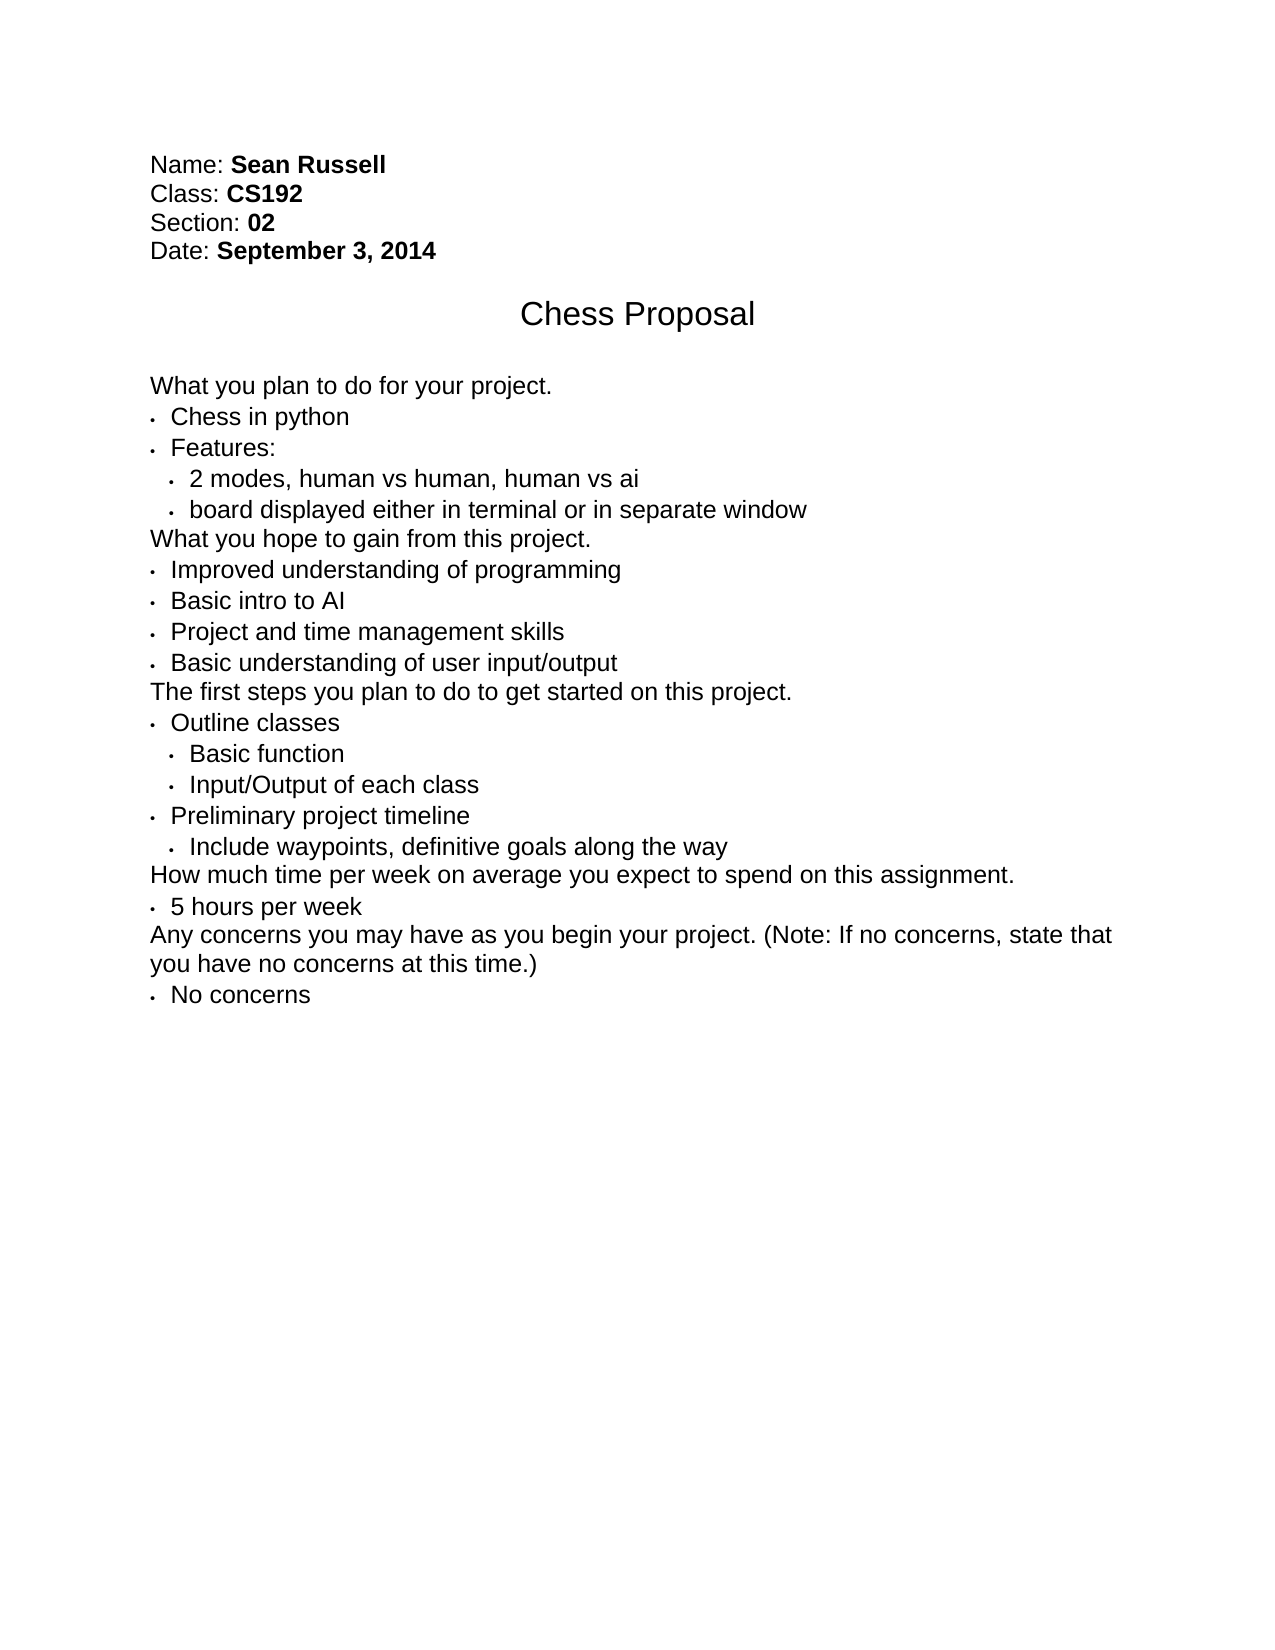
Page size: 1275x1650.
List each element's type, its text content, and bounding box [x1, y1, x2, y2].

text Chess Proposal [150, 294, 1125, 332]
text What you plan to do for your project. [150, 371, 1125, 399]
text Any concerns you may have as you begin your project. (Note: If no concerns, state that you have no concerns at this time.) [150, 920, 1125, 978]
list Input/Output of each class [169, 767, 1125, 798]
list Outline classes [150, 705, 1125, 736]
list Improved understanding of programming [150, 552, 1125, 583]
list No concerns [150, 978, 1125, 1009]
text Date: September 3, 2014 [150, 236, 1125, 265]
list Preliminary project timeline [150, 798, 1125, 829]
text What you hope to gain from this project. [150, 523, 1125, 552]
list Include waypoints, definitive goals along the way [169, 829, 1125, 860]
list Chess in python [150, 399, 1125, 430]
list board displayed either in terminal or in separate window [169, 492, 1125, 523]
list 2 modes, human vs human, human vs ai [169, 461, 1125, 492]
list 5 hours per week [150, 889, 1125, 920]
list Features: [150, 430, 1125, 461]
list Project and time management skills [150, 614, 1125, 645]
text The first steps you plan to do to get started on this project. [150, 676, 1125, 705]
text How much time per week on average you expect to spend on this assignment. [150, 860, 1125, 889]
list Basic function [169, 736, 1125, 767]
list Basic understanding of user input/output [150, 645, 1125, 676]
text Class: CS192 [150, 179, 1125, 207]
text Section: 02 [150, 207, 1125, 236]
text Name: Sean Russell [150, 150, 1125, 179]
list Basic intro to AI [150, 583, 1125, 614]
